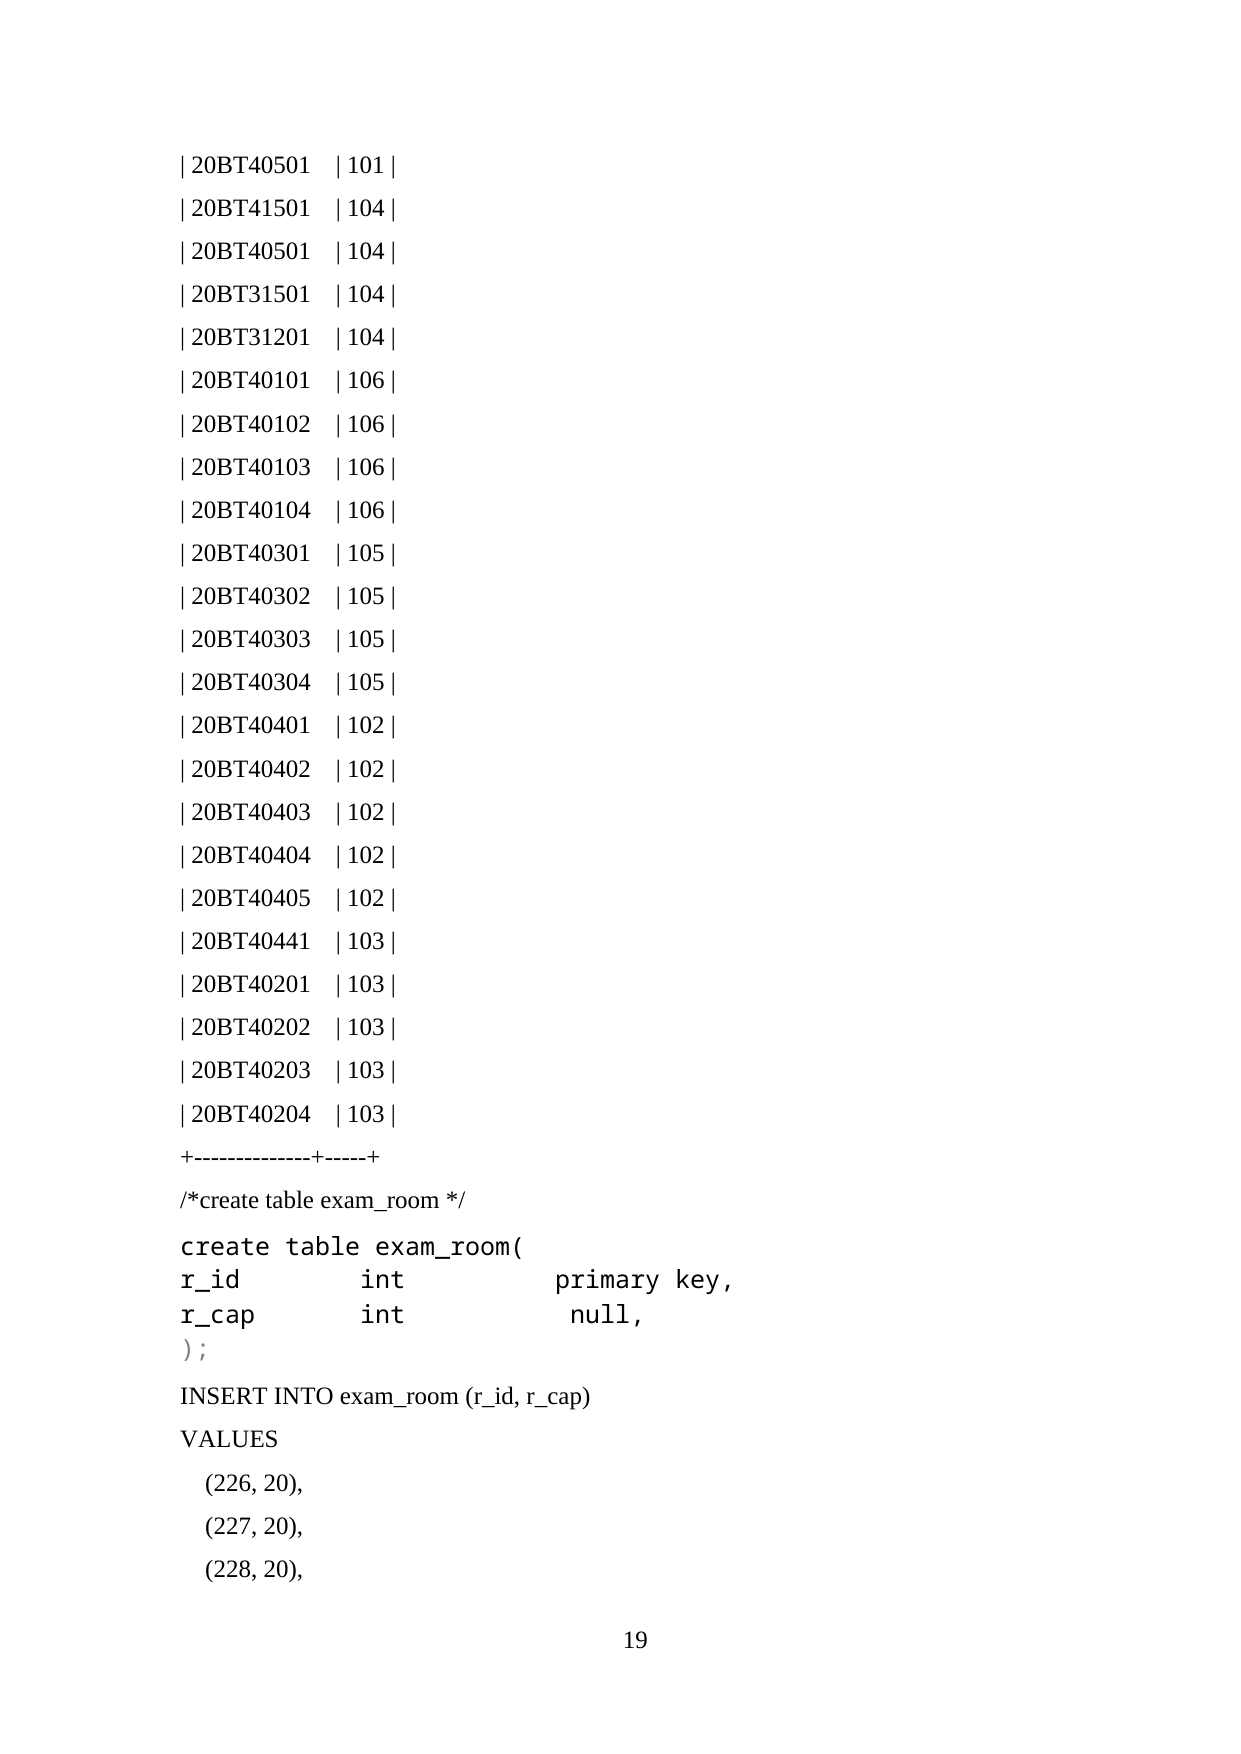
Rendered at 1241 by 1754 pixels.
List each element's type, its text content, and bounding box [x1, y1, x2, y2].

text | 20BT40441 | 103 | [180, 926, 1090, 955]
text +--------------+-----+ [180, 1142, 1090, 1171]
text | 20BT40501 | 104 | [180, 236, 1090, 265]
text | 20BT40201 | 103 | [180, 969, 1090, 998]
text | 20BT40401 | 102 | [180, 711, 1090, 739]
text VALUES [180, 1424, 1090, 1453]
text | 20BT40203 | 103 | [180, 1056, 1090, 1084]
text | 20BT40404 | 102 | [180, 840, 1090, 869]
text | 20BT41501 | 104 | [180, 193, 1090, 222]
text (227, 20), [180, 1511, 1090, 1539]
text (228, 20), [180, 1554, 1090, 1583]
text r_id int primary key, [180, 1262, 1090, 1296]
text r_cap int null, [180, 1296, 1090, 1330]
text | 20BT40403 | 102 | [180, 797, 1090, 826]
text | 20BT40302 | 105 | [180, 581, 1090, 610]
text | 20BT40102 | 106 | [180, 409, 1090, 437]
text | 20BT40103 | 106 | [180, 452, 1090, 481]
text | 20BT40204 | 103 | [180, 1099, 1090, 1127]
text | 20BT40301 | 105 | [180, 538, 1090, 567]
text | 20BT40405 | 102 | [180, 883, 1090, 912]
text create table exam_room( [180, 1228, 1090, 1262]
text | 20BT40303 | 105 | [180, 624, 1090, 653]
text INSERT INTO exam_room (r_id, r_cap) [180, 1381, 1090, 1410]
text | 20BT40304 | 105 | [180, 667, 1090, 696]
text (226, 20), [180, 1468, 1090, 1496]
text | 20BT40104 | 106 | [180, 495, 1090, 524]
text ); [180, 1330, 1090, 1364]
text | 20BT40501 | 101 | [180, 150, 1090, 179]
text /*create table exam_room */ [180, 1185, 1090, 1214]
text | 20BT31201 | 104 | [180, 322, 1090, 351]
text | 20BT40402 | 102 | [180, 754, 1090, 782]
text | 20BT31501 | 104 | [180, 279, 1090, 308]
text | 20BT40202 | 103 | [180, 1012, 1090, 1041]
text | 20BT40101 | 106 | [180, 366, 1090, 394]
